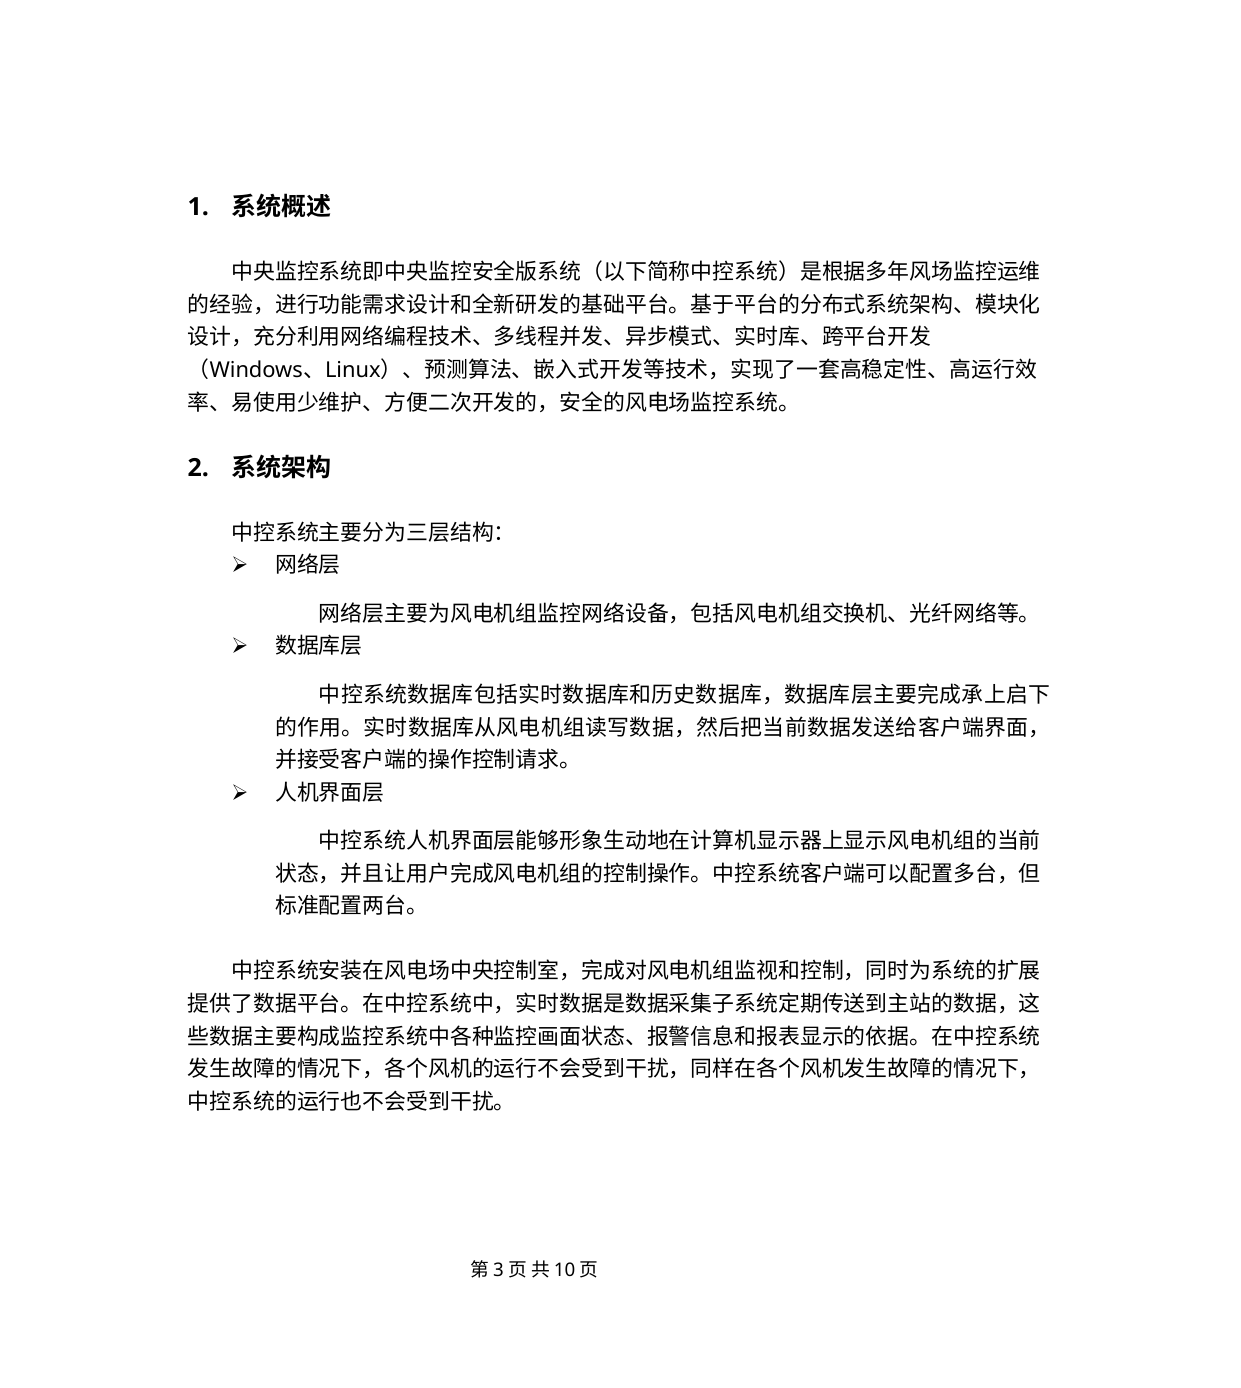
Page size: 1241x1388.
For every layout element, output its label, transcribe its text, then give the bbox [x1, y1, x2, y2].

text 中控系统数据库包括实时数据库和历史数据库，数据库层主要完成承上启下的作用。实时数据库从风电机组读写数据，然后把当前数据发送给客户端界面，并接受客户端的操作控制请求。 [275, 676, 1053, 774]
text 中控系统安装在风电场中央控制室，完成对风电机组监视和控制，同时为系统的扩展提供了数据平台。在中控系统中，实时数据是数据采集子系统定期传送到主站的数据，这些数据主要构成监控系统中各种监控画面状态、报警信息和报表显示的依据。在中控系统发生故障的情况下，各个风机的运行不会受到干扰，同样在各个风机发生故障的情况下，中控系统的运行也不会受到干扰。 [187, 953, 1053, 1116]
list 网络层 [187, 547, 1053, 579]
text 中控系统主要分为三层结构： [187, 514, 1053, 547]
subtitle 系统概述 [187, 172, 1053, 237]
text 网络层主要为风电机组监控网络设备，包括风电机组交换机、光纤网络等。 [275, 595, 1053, 628]
subtitle 系统架构 [187, 433, 1053, 498]
text 中央监控系统即中央监控安全版系统（以下简称中控系统）是根据多年风场监控运维的经验，进行功能需求设计和全新研发的基础平台。基于平台的分布式系统架构、模块化设计，充分利用网络编程技术、多线程并发、异步模式、实时库、跨平台开发（Windows、Linux）、预测算法、嵌入式开发等技术，实现了一套高稳定性、高运行效率、易使用少维护、方便二次开发的，安全的风电场监控系统。 [187, 254, 1053, 417]
text 中控系统人机界面层能够形象生动地在计算机显示器上显示风电机组的当前状态，并且让用户完成风电机组的控制操作。中控系统客户端可以配置多台，但标准配置两台。 [275, 823, 1053, 921]
list 数据库层 [187, 628, 1053, 661]
list 人机界面层 [187, 774, 1053, 807]
